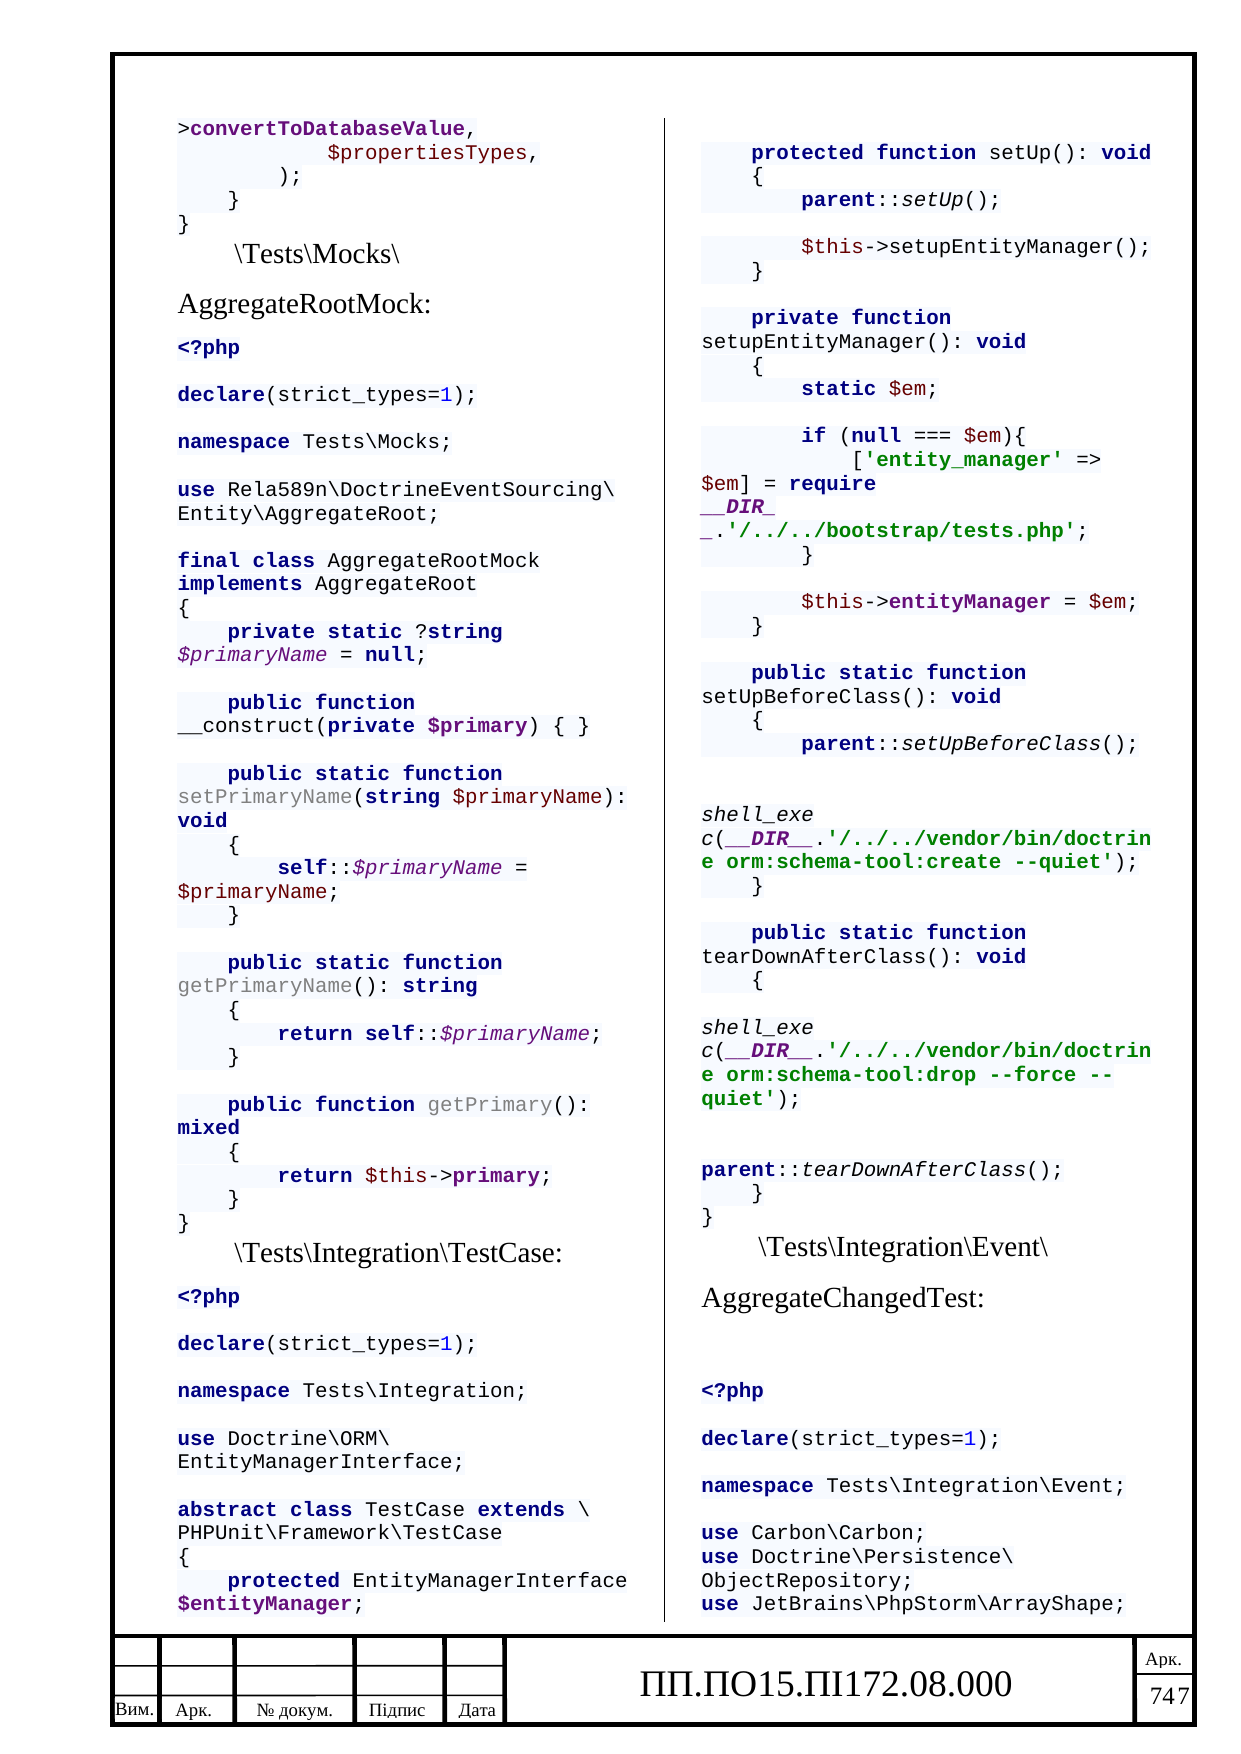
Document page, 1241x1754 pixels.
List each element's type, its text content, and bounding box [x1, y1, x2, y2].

text \Tests\Integration\TestCase: [177, 1236, 628, 1269]
text \Tests\Mocks\AggregateRootMock: [177, 236, 628, 320]
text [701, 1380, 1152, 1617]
text \Tests\Integration\Event\AggregateChangedTest: [701, 1229, 1152, 1313]
